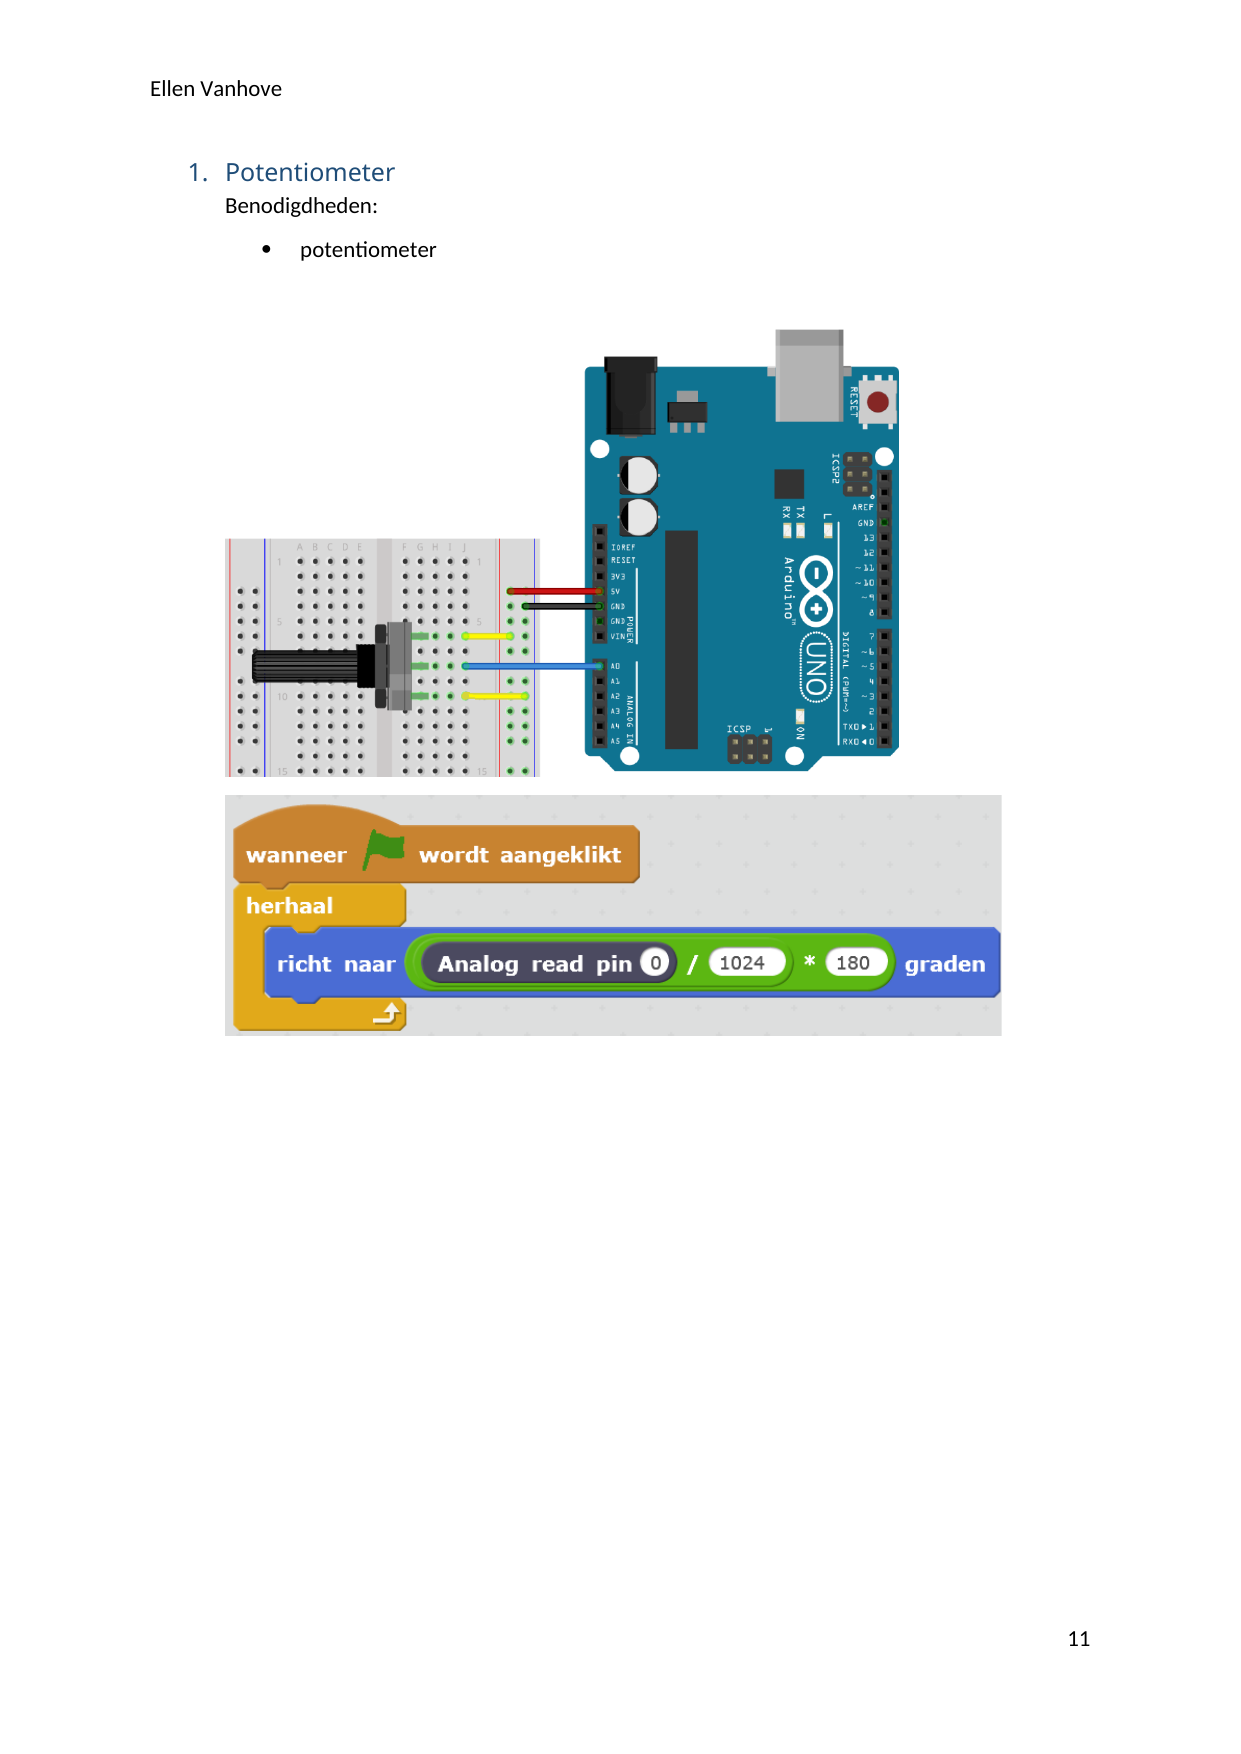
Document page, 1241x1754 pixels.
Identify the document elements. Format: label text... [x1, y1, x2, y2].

subtitle Potentiometer [187, 154, 1090, 188]
list potentiometer [262, 236, 1090, 264]
picture [225, 795, 1002, 1036]
text Benodigdheden: [225, 191, 1090, 219]
picture [225, 329, 899, 777]
